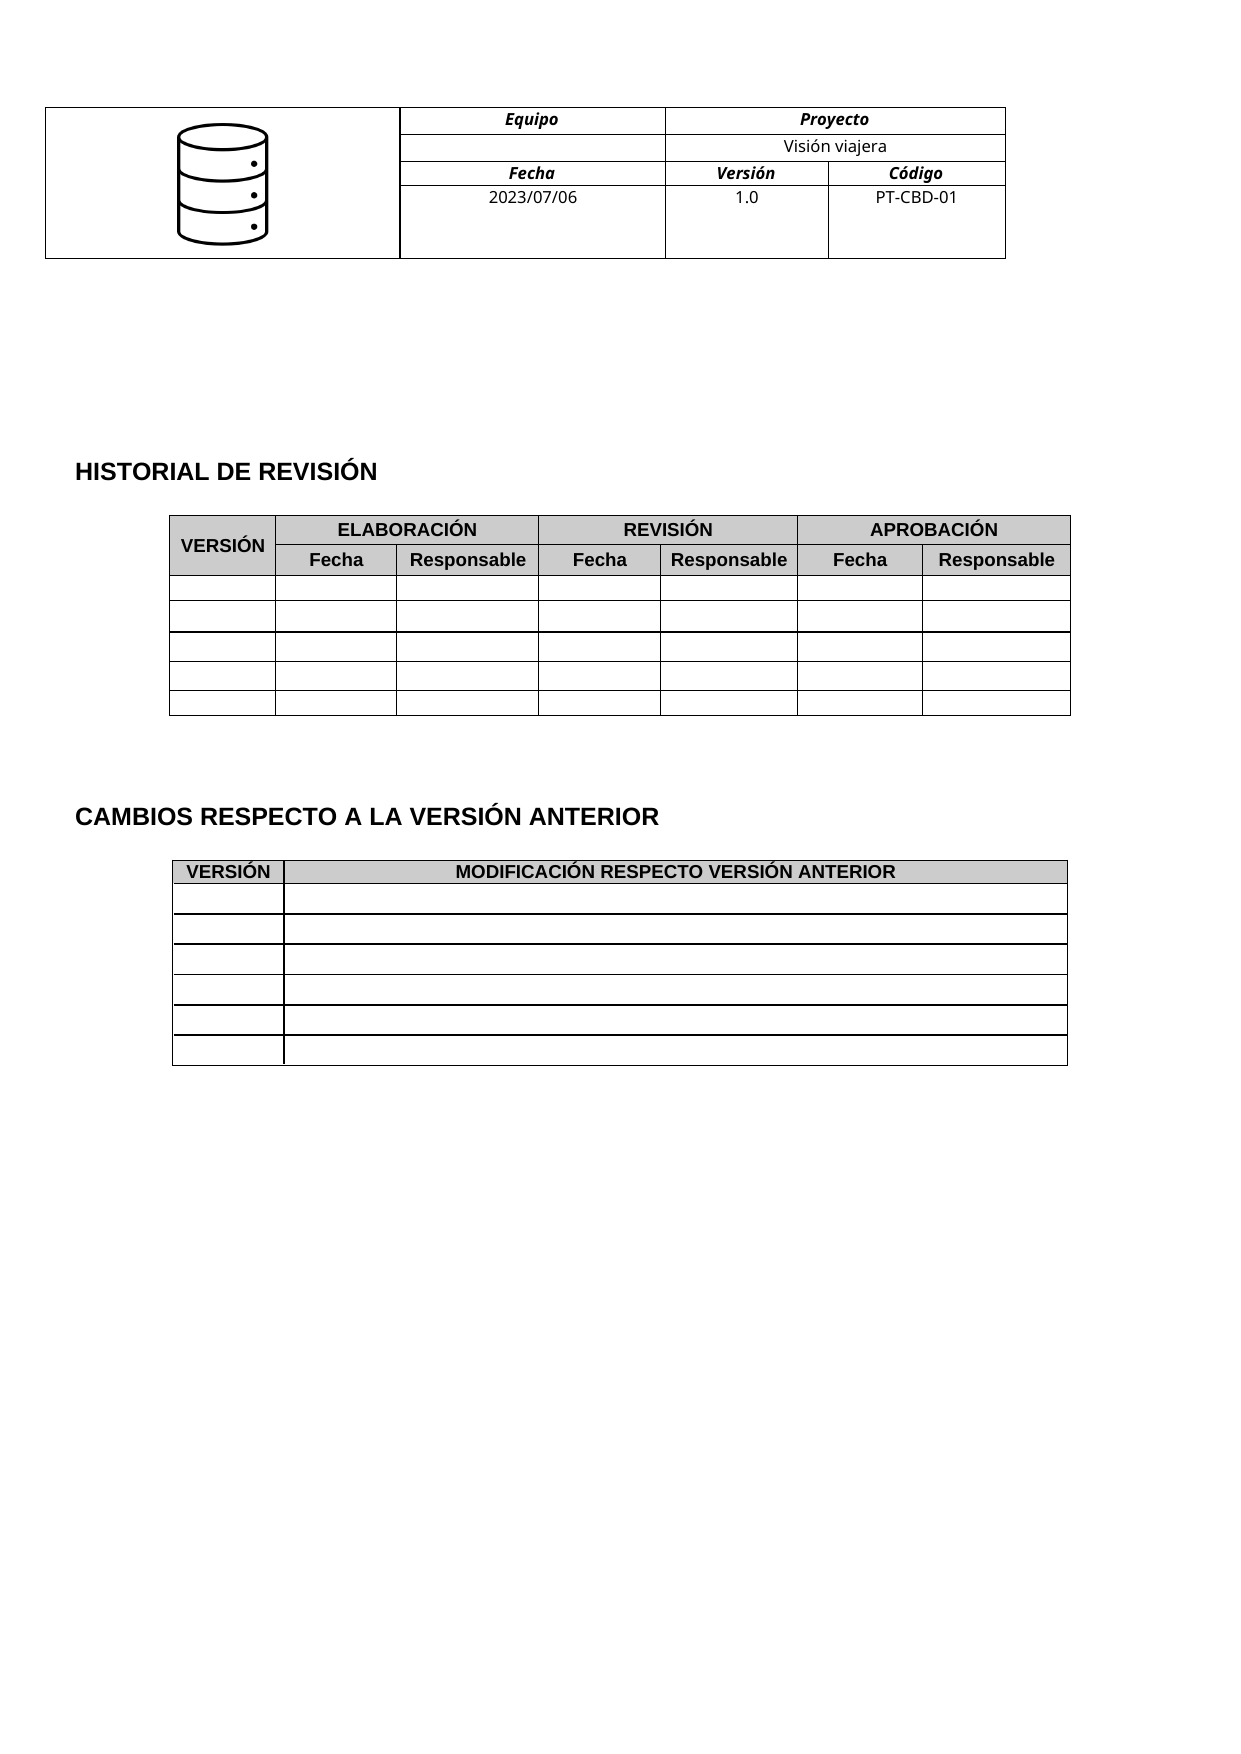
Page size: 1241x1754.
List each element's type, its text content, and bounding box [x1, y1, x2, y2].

table_header APROBACIÓN [798, 516, 1070, 544]
table_header VERSIÓN [173, 861, 283, 883]
table_cell [397, 633, 538, 661]
table_cell [285, 1036, 1067, 1064]
table_cell [661, 601, 797, 631]
table_cell [285, 915, 1067, 943]
table_cell [923, 691, 1070, 715]
text CAMBIOS RESPECTO A LA VERSIÓN ANTERIOR [75, 802, 1165, 831]
table_cell [923, 601, 1070, 631]
table_cell [397, 601, 538, 631]
table_cell Responsable [661, 545, 797, 575]
table_cell [923, 576, 1070, 600]
table_cell [285, 1006, 1067, 1034]
table_cell [661, 662, 797, 690]
table_cell [539, 576, 660, 600]
table_cell [173, 914, 283, 943]
table_cell [173, 944, 283, 973]
table_cell [661, 576, 797, 600]
table_cell [397, 576, 538, 600]
table_cell [173, 884, 283, 913]
table_cell [173, 1005, 283, 1034]
text HISTORIAL DE REVISIÓN [75, 457, 1165, 486]
table_cell [661, 691, 797, 715]
table_header ELABORACIÓN [276, 516, 538, 544]
table_cell Fecha [798, 545, 922, 575]
table_cell [170, 576, 275, 600]
table_cell [170, 662, 275, 690]
table_cell [661, 633, 797, 661]
table_cell [397, 662, 538, 690]
table_header VERSIÓN [170, 516, 275, 575]
table_cell [276, 601, 396, 631]
table_cell [173, 975, 283, 1004]
table_cell [170, 601, 275, 631]
table_cell [285, 884, 1067, 913]
table_cell [285, 945, 1067, 973]
table_cell Responsable [397, 545, 538, 575]
table_cell [923, 633, 1070, 661]
table_header MODIFICACIÓN RESPECTO VERSIÓN ANTERIOR [285, 861, 1067, 883]
table_cell [276, 576, 396, 600]
table_cell [170, 691, 275, 715]
table_cell [539, 662, 660, 690]
table_cell [798, 633, 922, 661]
table_cell Responsable [923, 545, 1070, 575]
table_cell [170, 633, 275, 661]
table_cell [923, 662, 1070, 690]
table_cell [173, 1035, 283, 1064]
table_cell Fecha [539, 545, 660, 575]
table_cell [285, 975, 1067, 1004]
table_cell [798, 576, 922, 600]
picture [147, 107, 298, 258]
table_cell Fecha [276, 545, 396, 575]
table_cell [276, 633, 396, 661]
table_cell [539, 691, 660, 715]
table_cell [397, 691, 538, 715]
table_cell [798, 691, 922, 715]
table_cell [276, 691, 396, 715]
table_cell [798, 601, 922, 631]
table_cell [798, 662, 922, 690]
table_cell [276, 662, 396, 690]
table_header REVISIÓN [539, 516, 797, 544]
table_cell [539, 633, 660, 661]
table_cell [539, 601, 660, 631]
